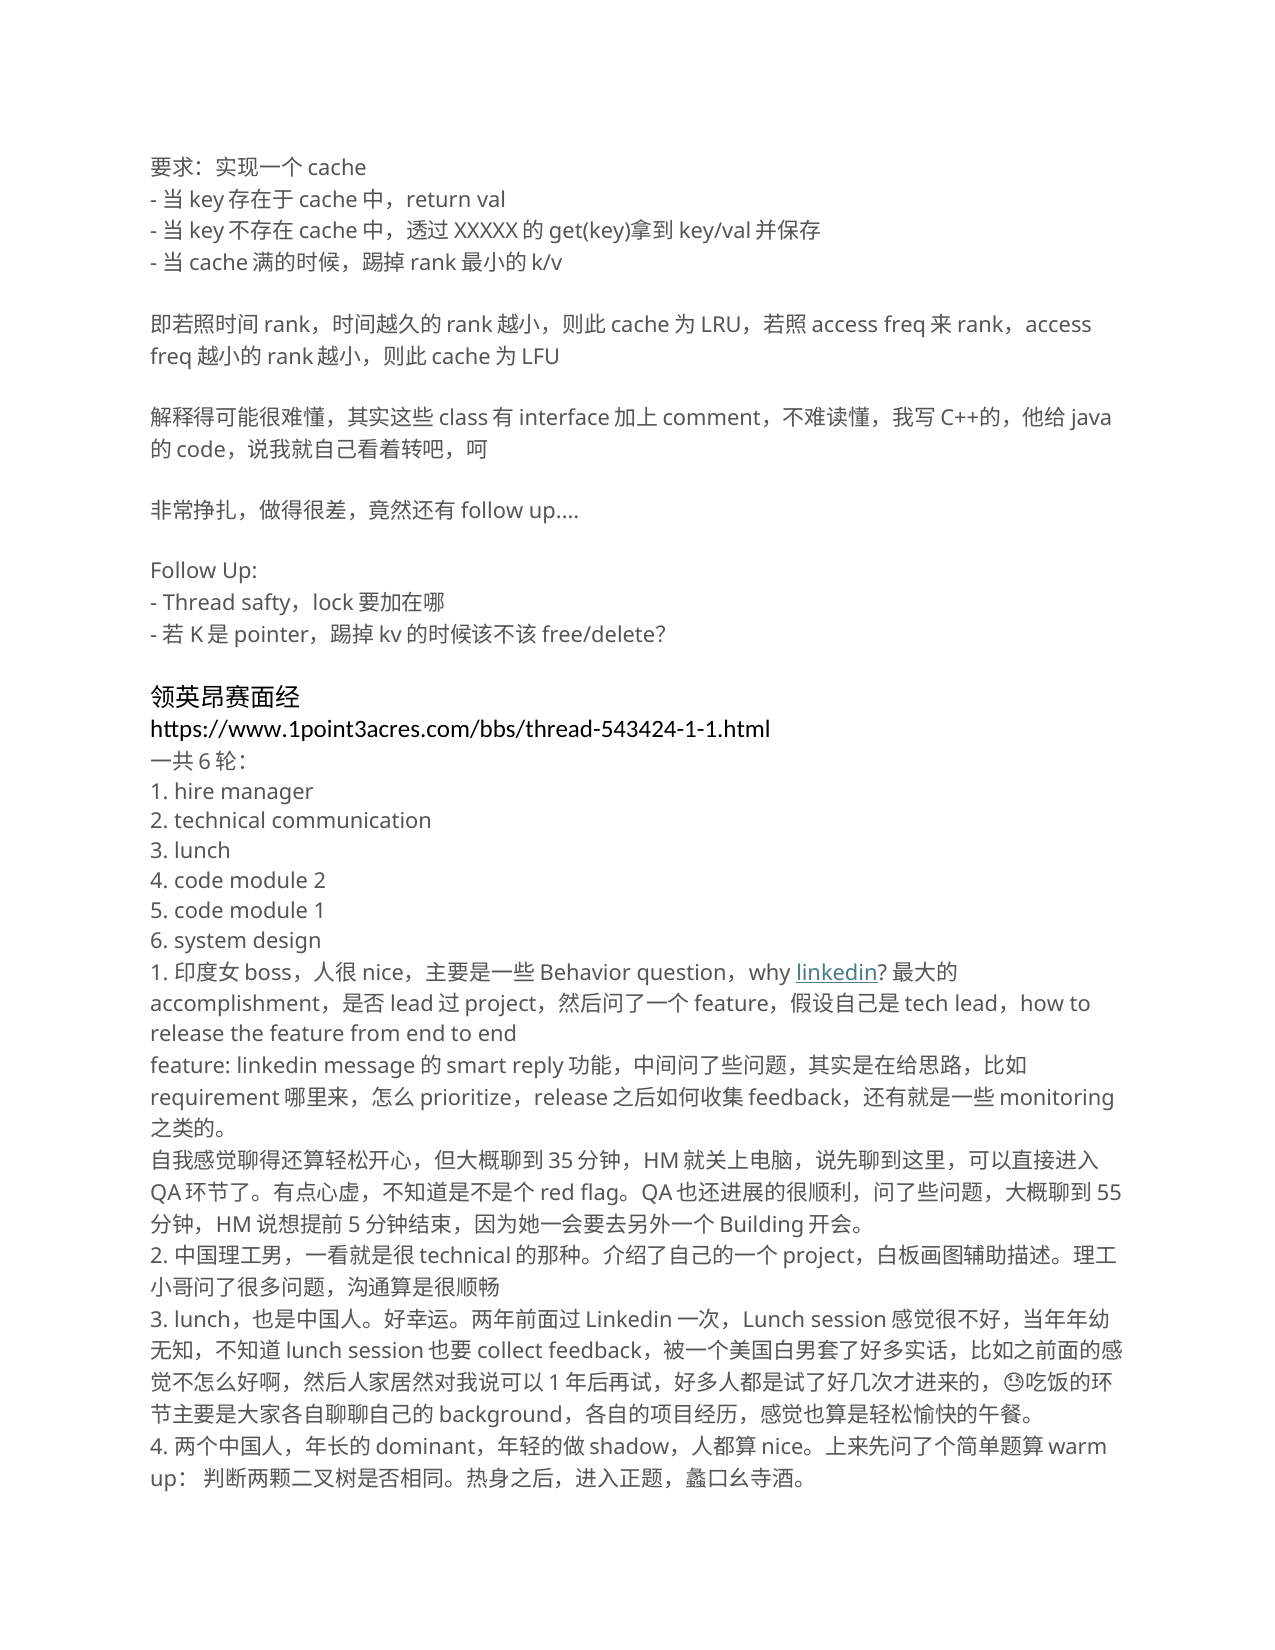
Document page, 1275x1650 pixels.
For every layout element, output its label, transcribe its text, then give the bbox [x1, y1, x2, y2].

text 一共6轮： 1. hire manager 2. technical communication 3. lunch 4. code module 2 5. code module 1 6. system design [150, 744, 1125, 954]
text 领英昂赛面经 [150, 677, 1125, 713]
text https://www.1point3acres.com/bbs/thread-543424-1-1.html [150, 713, 1125, 744]
